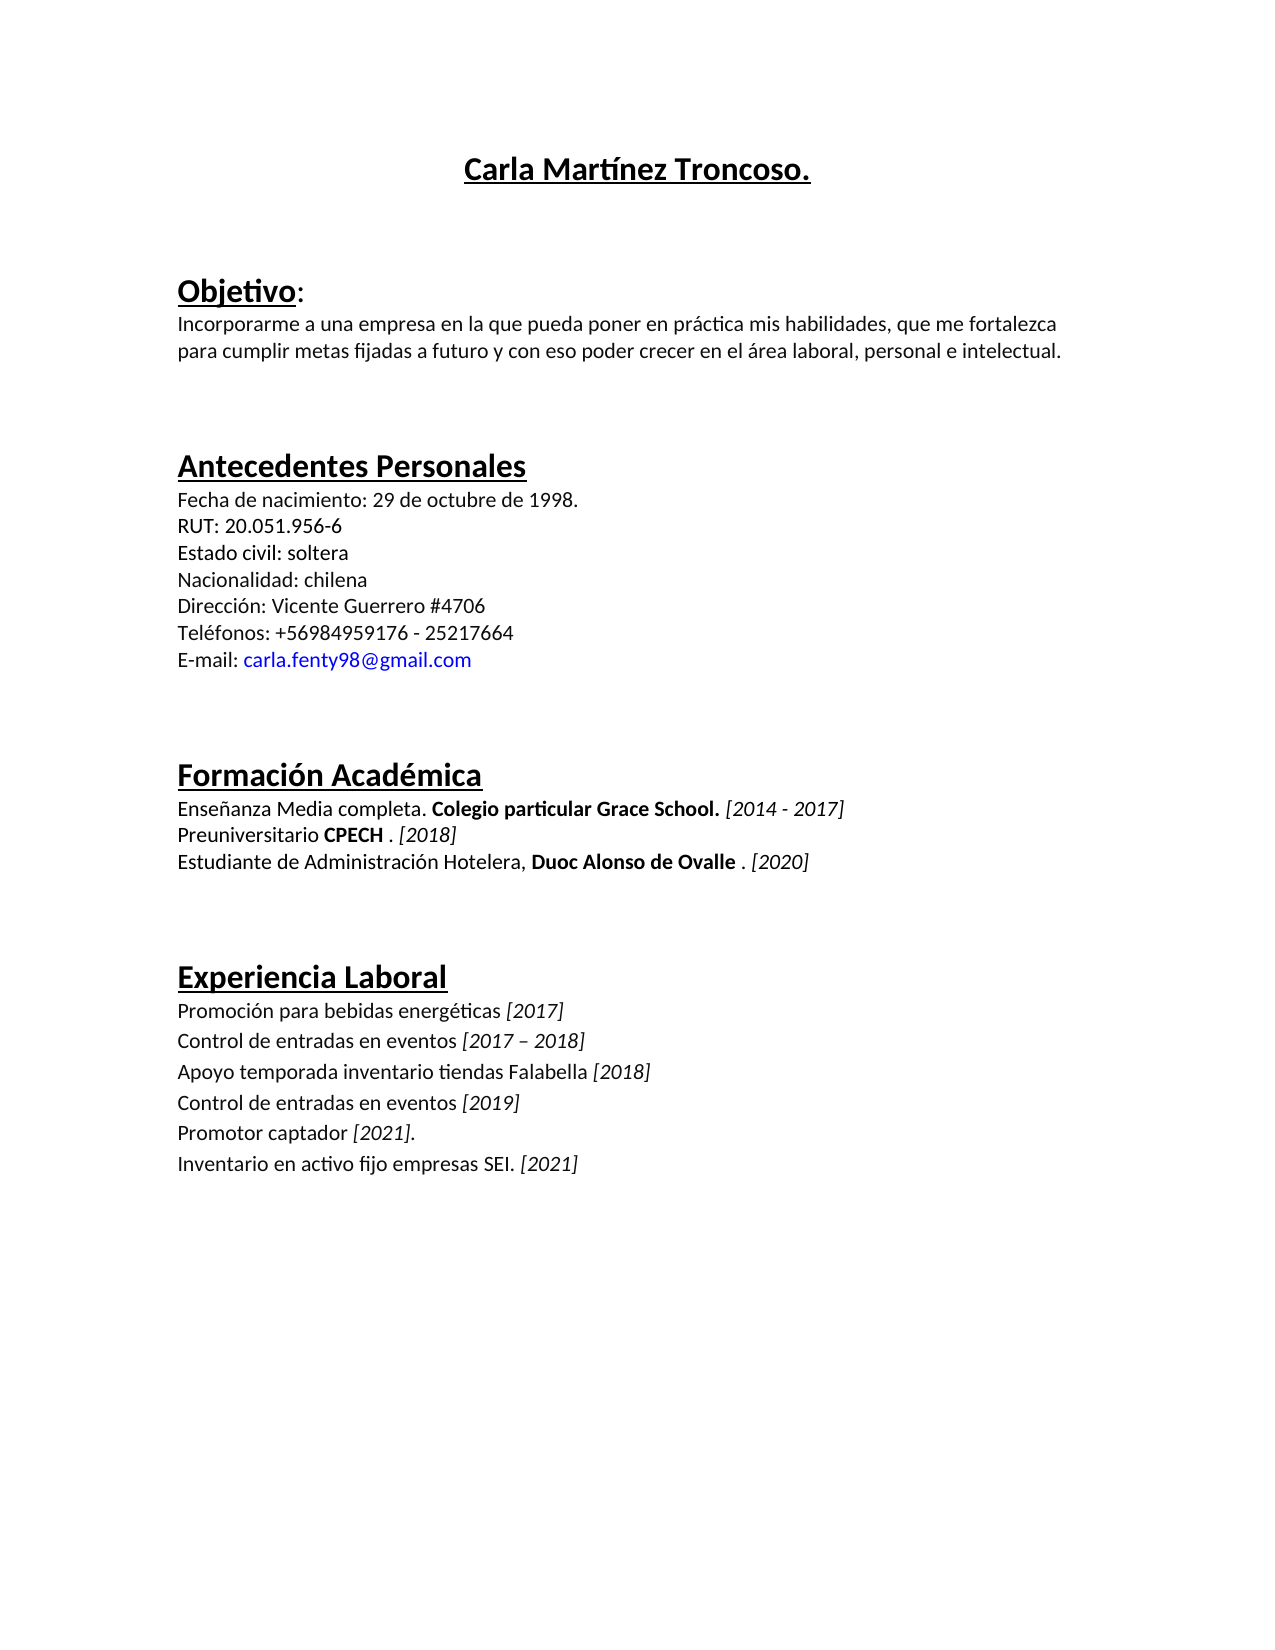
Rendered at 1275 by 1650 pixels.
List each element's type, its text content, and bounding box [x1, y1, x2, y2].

text Control de entradas en eventos [2019] [177, 1089, 1098, 1116]
text Enseñanza Media completa. Colegio particular Grace School. [2014 - 2017] [177, 795, 1098, 822]
text Control de entradas en eventos [2017 – 2018] [177, 1028, 1098, 1054]
text Teléfonos: +56984959176 - 25217664 [177, 619, 1098, 646]
text Nacionalidad: chilena [177, 566, 1098, 593]
text RUT: 20.051.956-6 [177, 513, 1098, 539]
text para cumplir metas fijadas a futuro y con eso poder crecer en el área laboral, personal e intelectual. [177, 337, 1098, 364]
text Dirección: Vicente Guerrero #4706 [177, 593, 1098, 619]
text Apoyo temporada inventario tiendas Falabella [2018] [177, 1058, 1098, 1085]
text Objetivo: [177, 270, 1098, 311]
text Estudiante de Administración Hotelera, Duoc Alonso de Ovalle . [2020] [177, 848, 1098, 875]
text Carla Martínez Troncoso. [177, 148, 1098, 188]
text Incorporarme a una empresa en la que pueda poner en práctica mis habilidades, que me fortalezca [177, 311, 1098, 337]
text Formación Académica [177, 754, 1098, 795]
text Estado civil: soltera [177, 539, 1098, 566]
text Promotor captador [2021]. Inventario en activo fijo empresas SEI. [2021] [177, 1119, 1098, 1177]
text Preuniversitario CPECH . [2018] [177, 822, 1098, 848]
text Fecha de nacimiento: 29 de octubre de 1998. [177, 486, 1098, 513]
text Antecedentes Personales [177, 445, 1098, 486]
text E-mail: carla.fenty98@gmail.com [177, 646, 1098, 673]
text Experiencia Laboral [177, 956, 1098, 997]
text Promoción para bebidas energéticas [2017] [177, 997, 1098, 1024]
